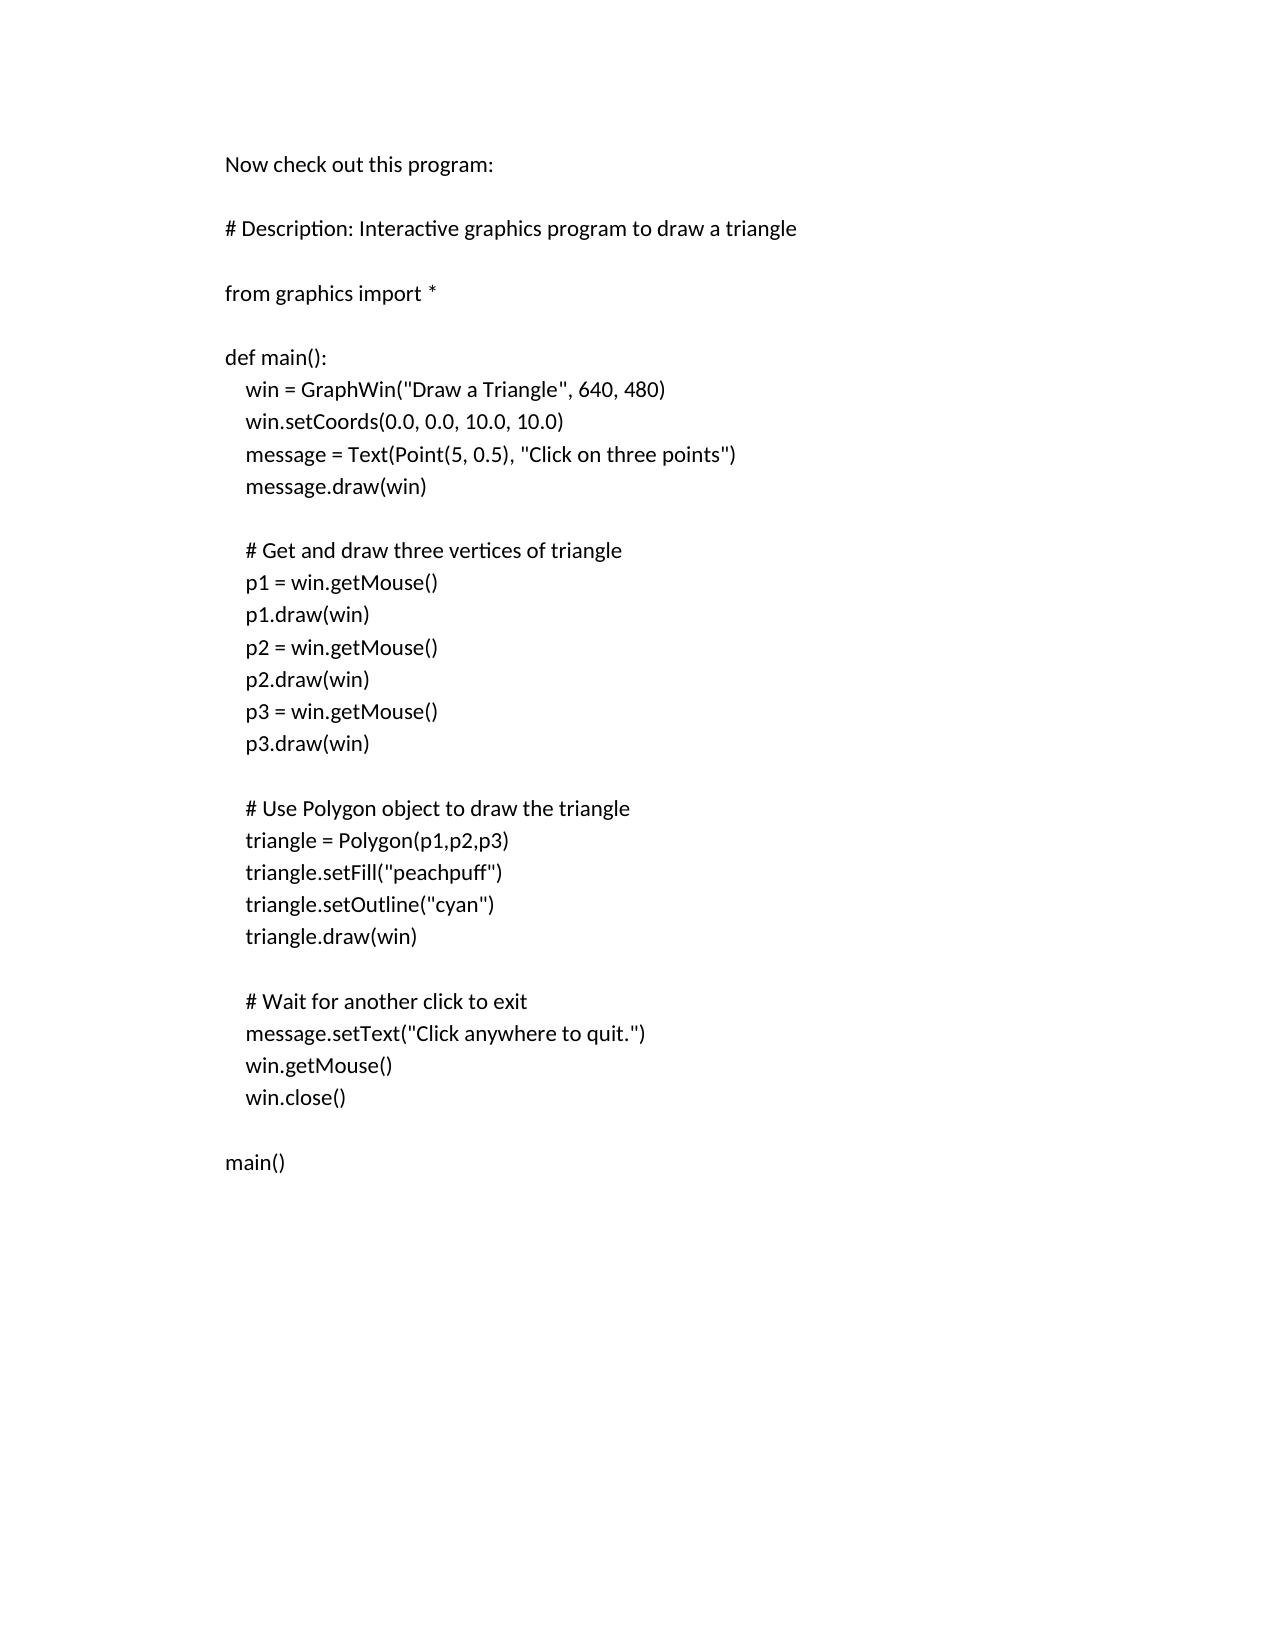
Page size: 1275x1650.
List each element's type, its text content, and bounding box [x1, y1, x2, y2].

list def main(): [225, 343, 1087, 371]
list # Wait for another click to exit [225, 987, 1087, 1015]
list win.setCoords(0.0, 0.0, 10.0, 10.0) [225, 407, 1087, 436]
list # Get and draw three vertices of triangle [225, 536, 1087, 564]
list triangle.draw(win) [225, 922, 1087, 951]
list Now check out this program: [225, 150, 1087, 178]
list # Use Polygon object to draw the triangle [225, 794, 1087, 822]
list # Description: Interactive graphics program to draw a triangle [225, 214, 1087, 242]
list message.setText("Click anywhere to quit.") [225, 1019, 1087, 1047]
list triangle = Polygon(p1,p2,p3) [225, 826, 1087, 854]
list p3 = win.getMouse() [225, 697, 1087, 725]
list triangle.setFill("peachpuff") [225, 858, 1087, 886]
list message = Text(Point(5, 0.5), "Click on three points") [225, 440, 1087, 468]
list from graphics import * [225, 279, 1087, 307]
list message.draw(win) [225, 472, 1087, 500]
list p2.draw(win) [225, 665, 1087, 693]
list p1.draw(win) [225, 601, 1087, 629]
list p2 = win.getMouse() [225, 633, 1087, 661]
list main() [225, 1148, 1087, 1176]
list triangle.setOutline("cyan") [225, 890, 1087, 918]
list win = GraphWin("Draw a Triangle", 640, 480) [225, 375, 1087, 403]
list win.close() [225, 1083, 1087, 1111]
list p3.draw(win) [225, 729, 1087, 757]
list win.getMouse() [225, 1051, 1087, 1079]
list p1 = win.getMouse() [225, 568, 1087, 596]
